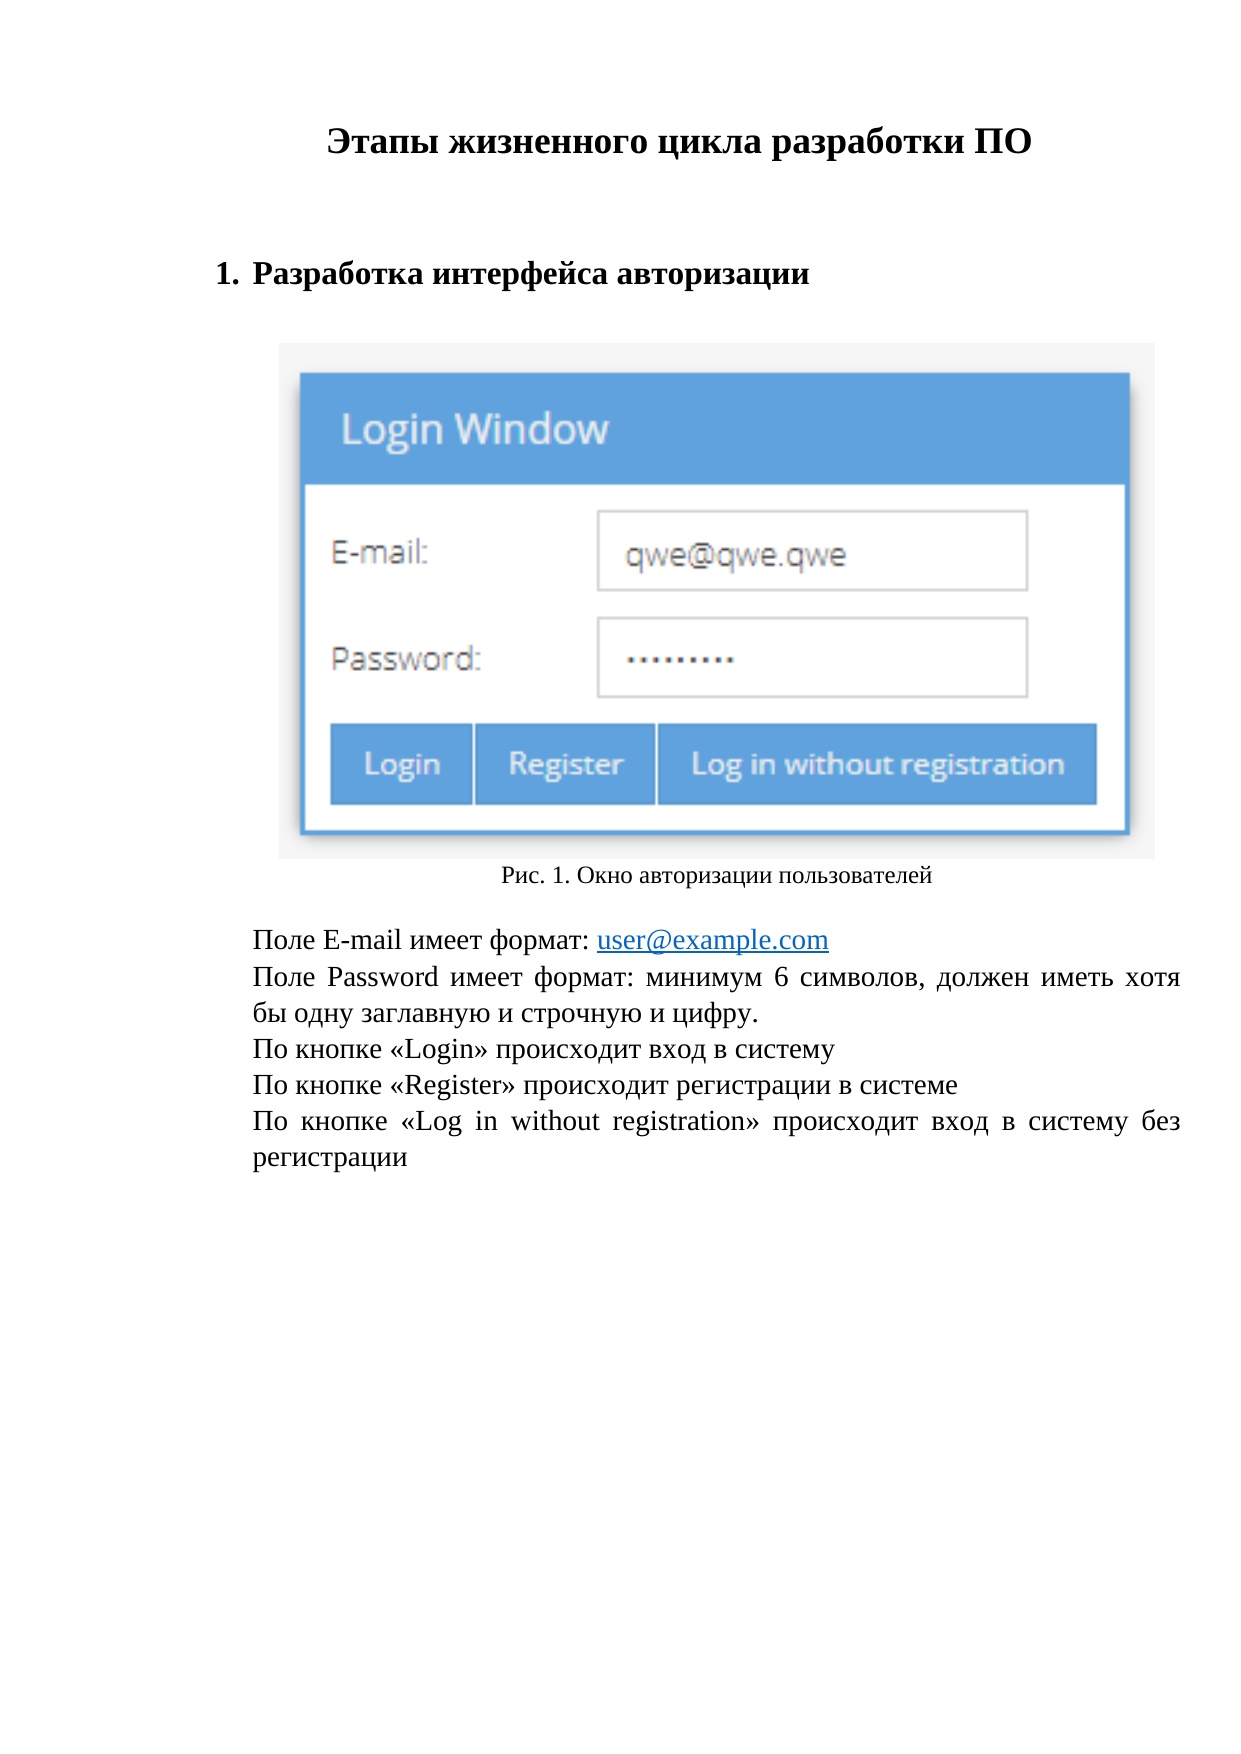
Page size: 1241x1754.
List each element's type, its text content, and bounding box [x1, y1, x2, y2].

subtitle Разработка интерфейса авторизации [215, 253, 1181, 291]
list По кнопке «Log in without registration» происходит вход в систему без регистрации [252, 1103, 1181, 1173]
list Поле Password имеет формат: минимум 6 символов, должен иметь хотя бы одну заглавную и строчную и цифру. [252, 959, 1181, 1028]
text Этапы жизненного цикла разработки ПО [177, 118, 1181, 161]
list По кнопке «Login» происходит вход в систему [252, 1031, 1181, 1064]
list Поле E-mail имеет формат: user@example.com [252, 922, 1181, 956]
picture [278, 343, 1155, 859]
list По кнопке «Register» происходит регистрации в системе [252, 1067, 1181, 1101]
